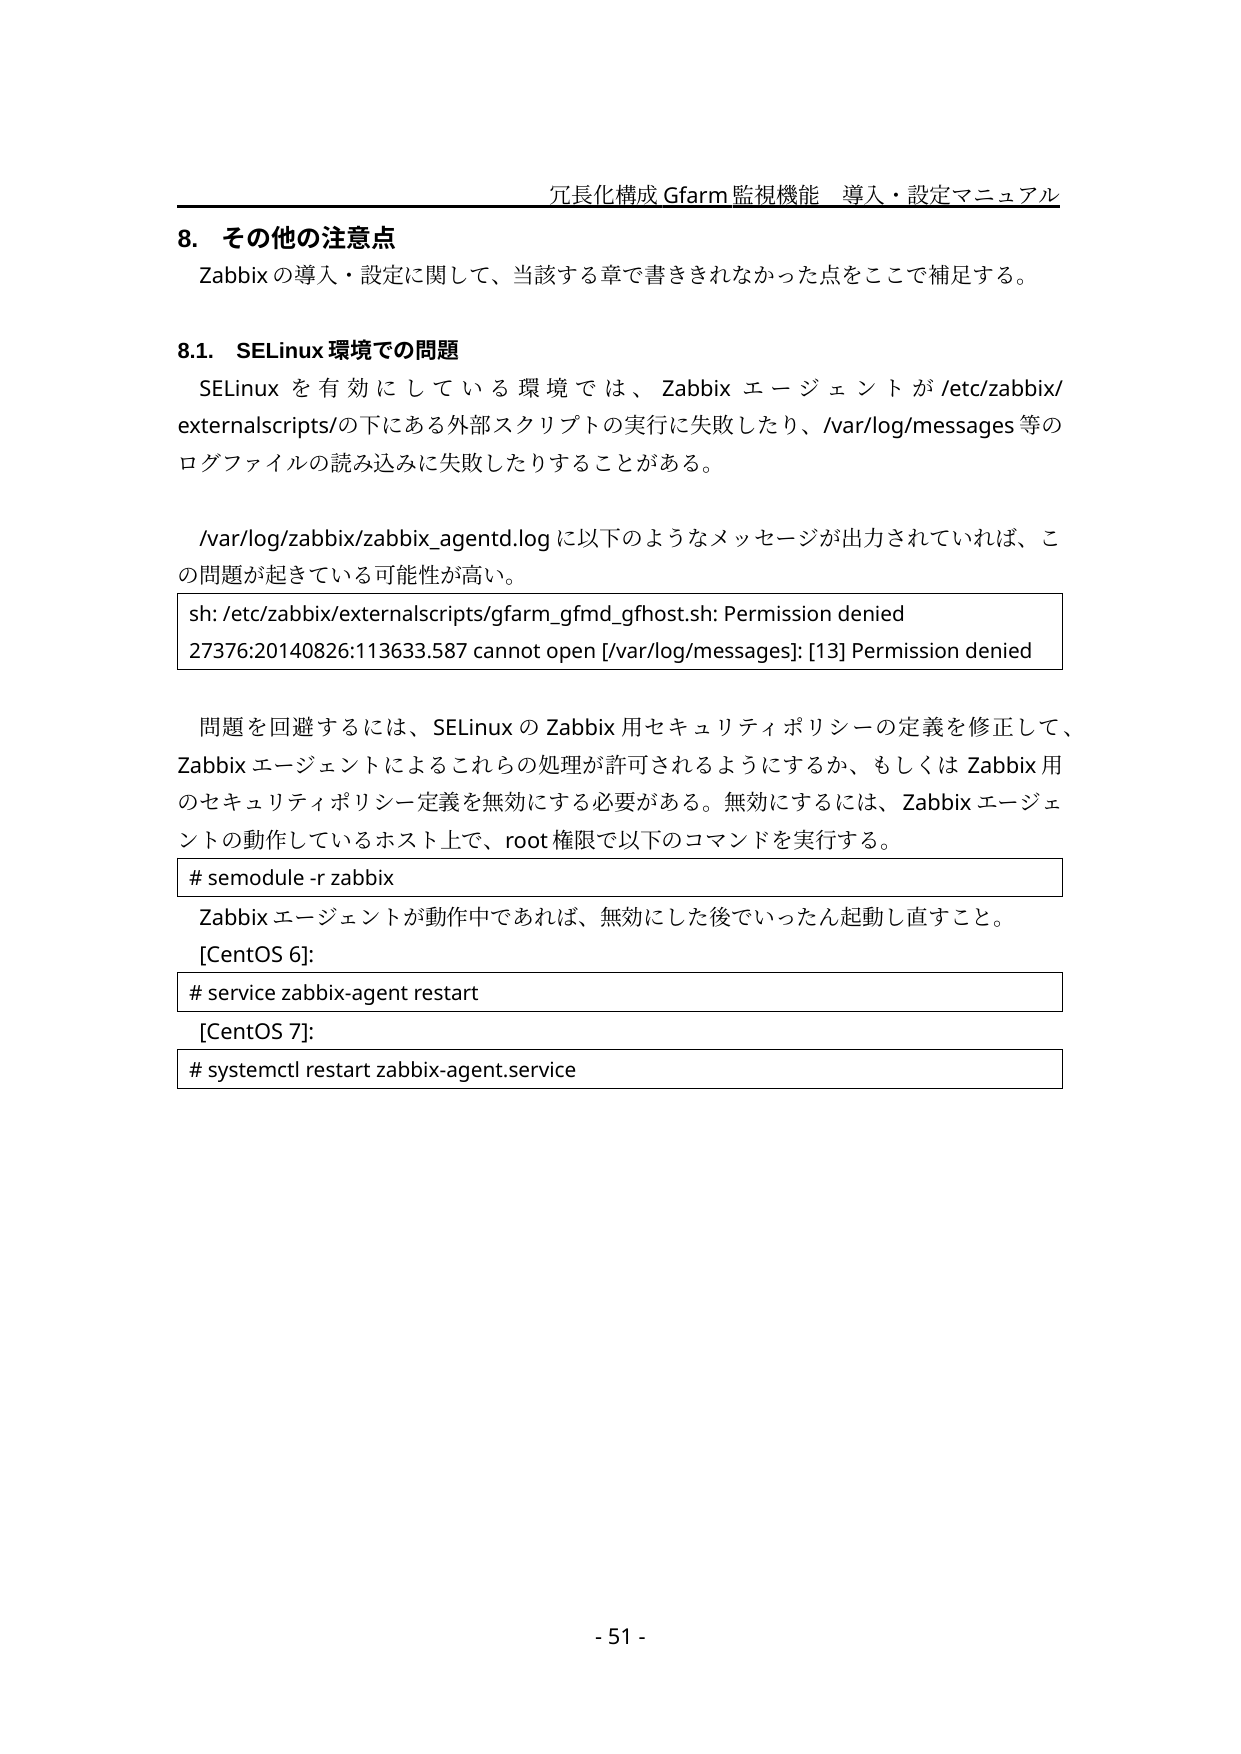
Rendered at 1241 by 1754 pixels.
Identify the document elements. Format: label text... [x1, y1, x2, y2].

subtitle SELinux環境での問題 [177, 331, 1063, 368]
table_header # semodule -r zabbix [178, 859, 1062, 896]
subtitle その他の注意点 [177, 218, 1063, 256]
text Zabbixエージェントが動作中であれば、無効にした後でいったん起動し直すこと。 [177, 897, 1063, 935]
text [CentOS 6]: [177, 935, 1063, 972]
text /var/log/zabbix/zabbix_agentd.logに以下のようなメッセージが出力されていれば、この問題が起きている可能性が高い。 [177, 518, 1063, 593]
text Zabbixの導入・設定に関して、当該する章で書ききれなかった点をここで補足する。 [177, 256, 1063, 293]
text 問題を回避するには、SELinuxのZabbix用セキュリティポリシーの定義を修正して、Zabbixエージェントによるこれらの処理が許可されるようにするか、もしくはZabbix用のセキュリティポリシー定義を無効にする必要がある。無効にするには、Zabbixエージェントの動作しているホスト上で、root権限で以下のコマンドを実行する。 [177, 708, 1063, 858]
table_header # systemctl restart zabbix-agent.service [178, 1050, 1062, 1088]
text [CentOS 7]: [177, 1012, 1063, 1049]
table_header # service zabbix-agent restart [178, 973, 1062, 1011]
table_header sh: /etc/zabbix/externalscripts/gfarm_gfmd_gfhost.sh: Permission denied 27376:20140826:113633.587 cannot open [/var/log/messages]: [13] Permission denied [178, 594, 1062, 669]
text SELinuxを有効にしている環境では、Zabbixエージェントが/etc/zabbix/externalscripts/の下にある外部スクリプトの実行に失敗したり、/var/log/messages等のログファイルの読み込みに失敗したりすることがある。 [177, 368, 1063, 481]
